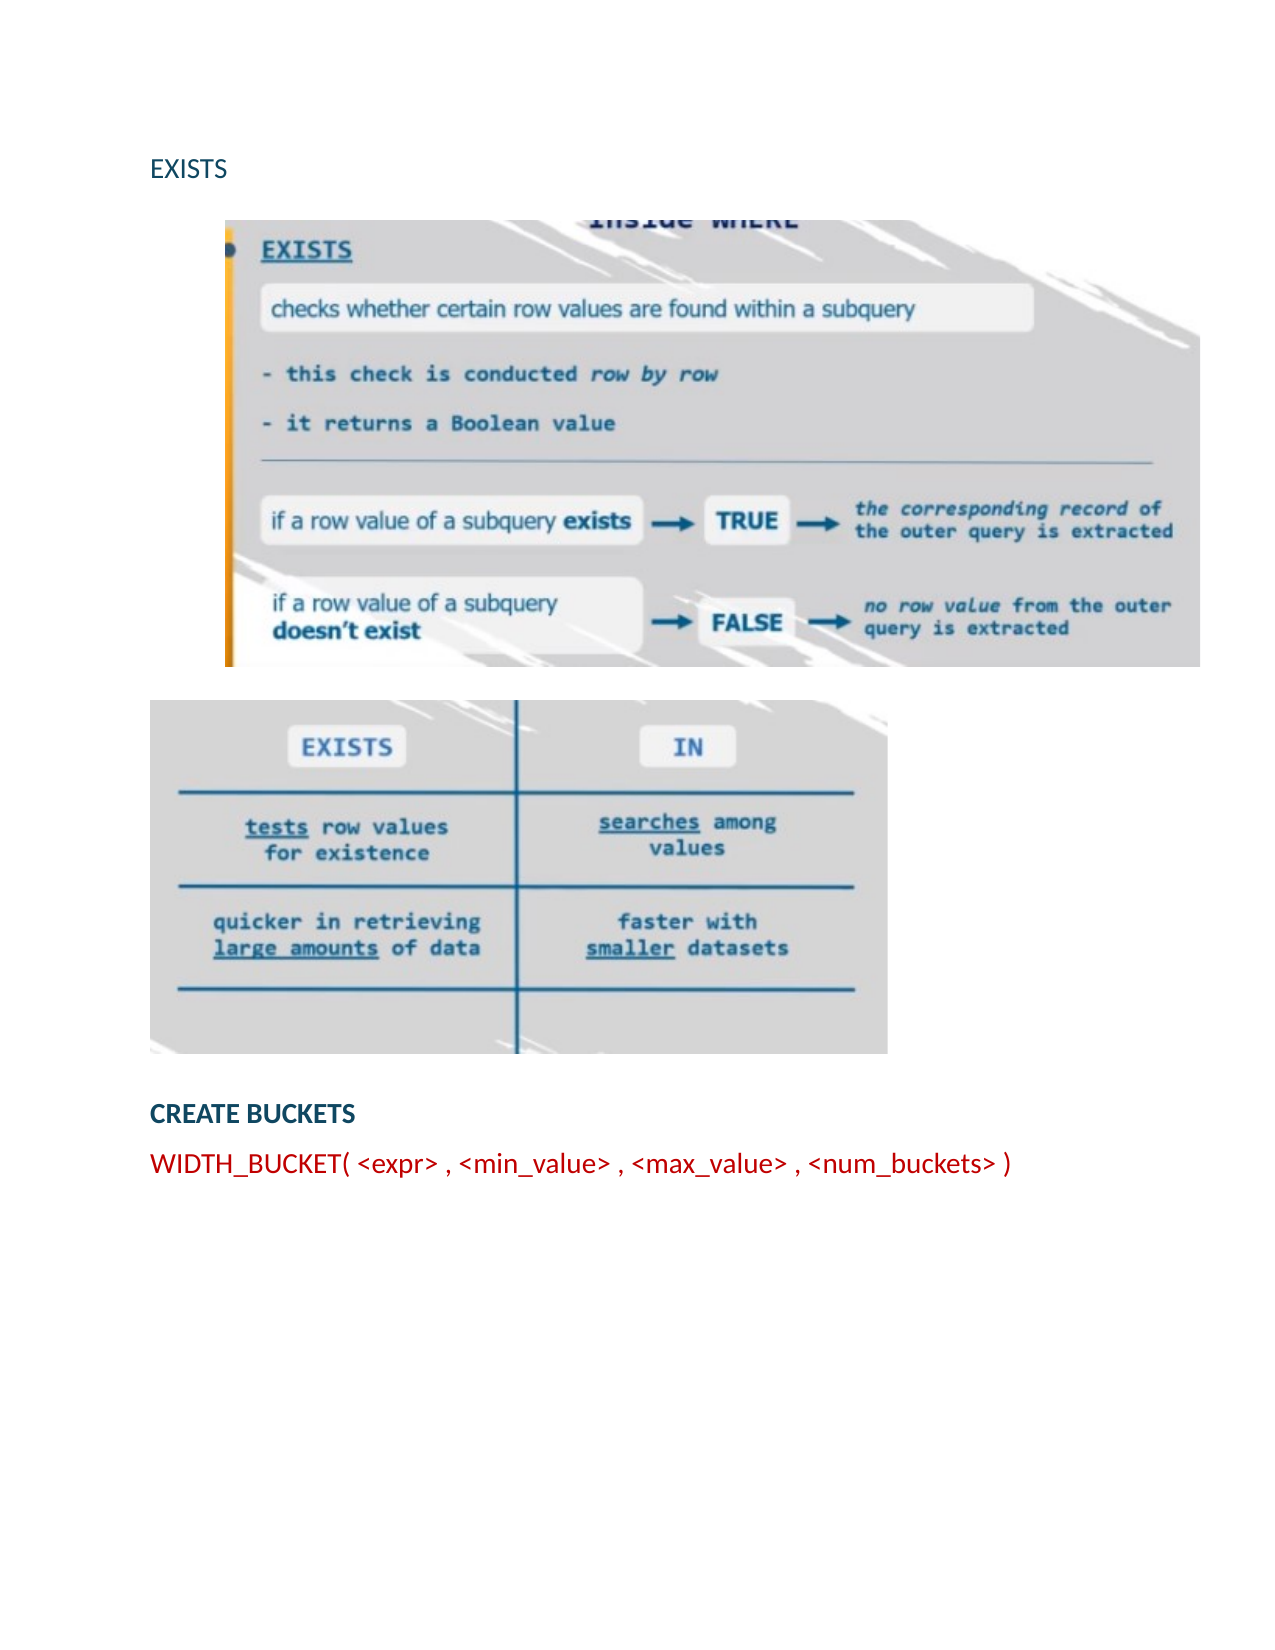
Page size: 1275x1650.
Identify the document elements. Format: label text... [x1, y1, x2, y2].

text WIDTH_BUCKET( <expr> , <min_value> , <max_value> , <num_buckets> ) [150, 1145, 1125, 1180]
picture [225, 220, 1200, 667]
picture [150, 700, 888, 1054]
subtitle EXISTS [150, 150, 1125, 186]
subtitle CREATE BUCKETS [150, 1096, 1125, 1131]
